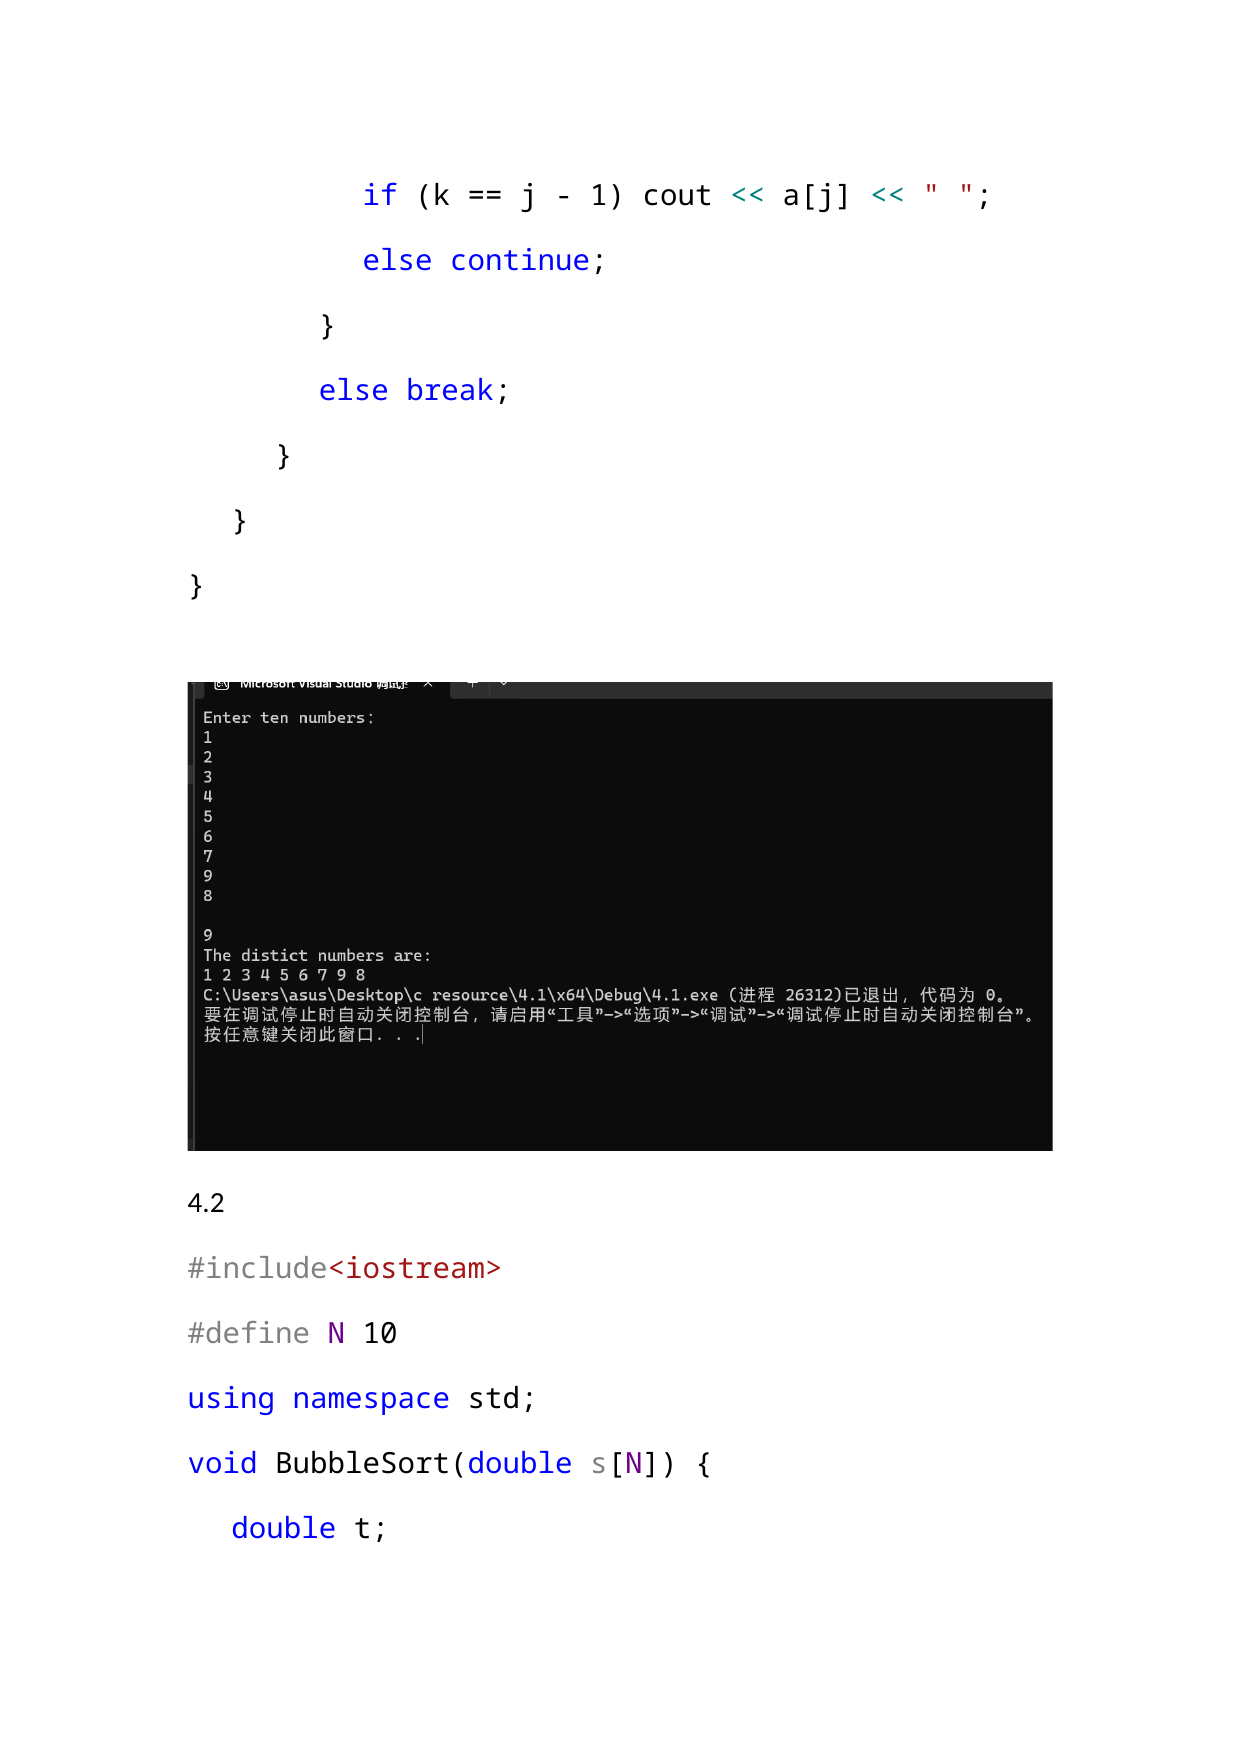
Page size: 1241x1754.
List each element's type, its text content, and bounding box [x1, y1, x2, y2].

text 4.2 [187, 1169, 1053, 1234]
text #define N 10 [187, 1299, 1053, 1364]
text if (k == j - 1) cout << a[j] << " "; [187, 162, 1053, 227]
picture [187, 682, 1053, 1151]
text } [187, 552, 1053, 617]
text void BubbleSort(double s[N]) { [187, 1429, 1053, 1494]
text } [187, 487, 1053, 552]
text double t; [187, 1494, 1053, 1559]
text using namespace std; [187, 1364, 1053, 1429]
text else continue; [187, 227, 1053, 292]
text else break; [187, 357, 1053, 422]
text } [187, 292, 1053, 357]
text } [187, 422, 1053, 487]
text #include<iostream> [187, 1234, 1053, 1299]
